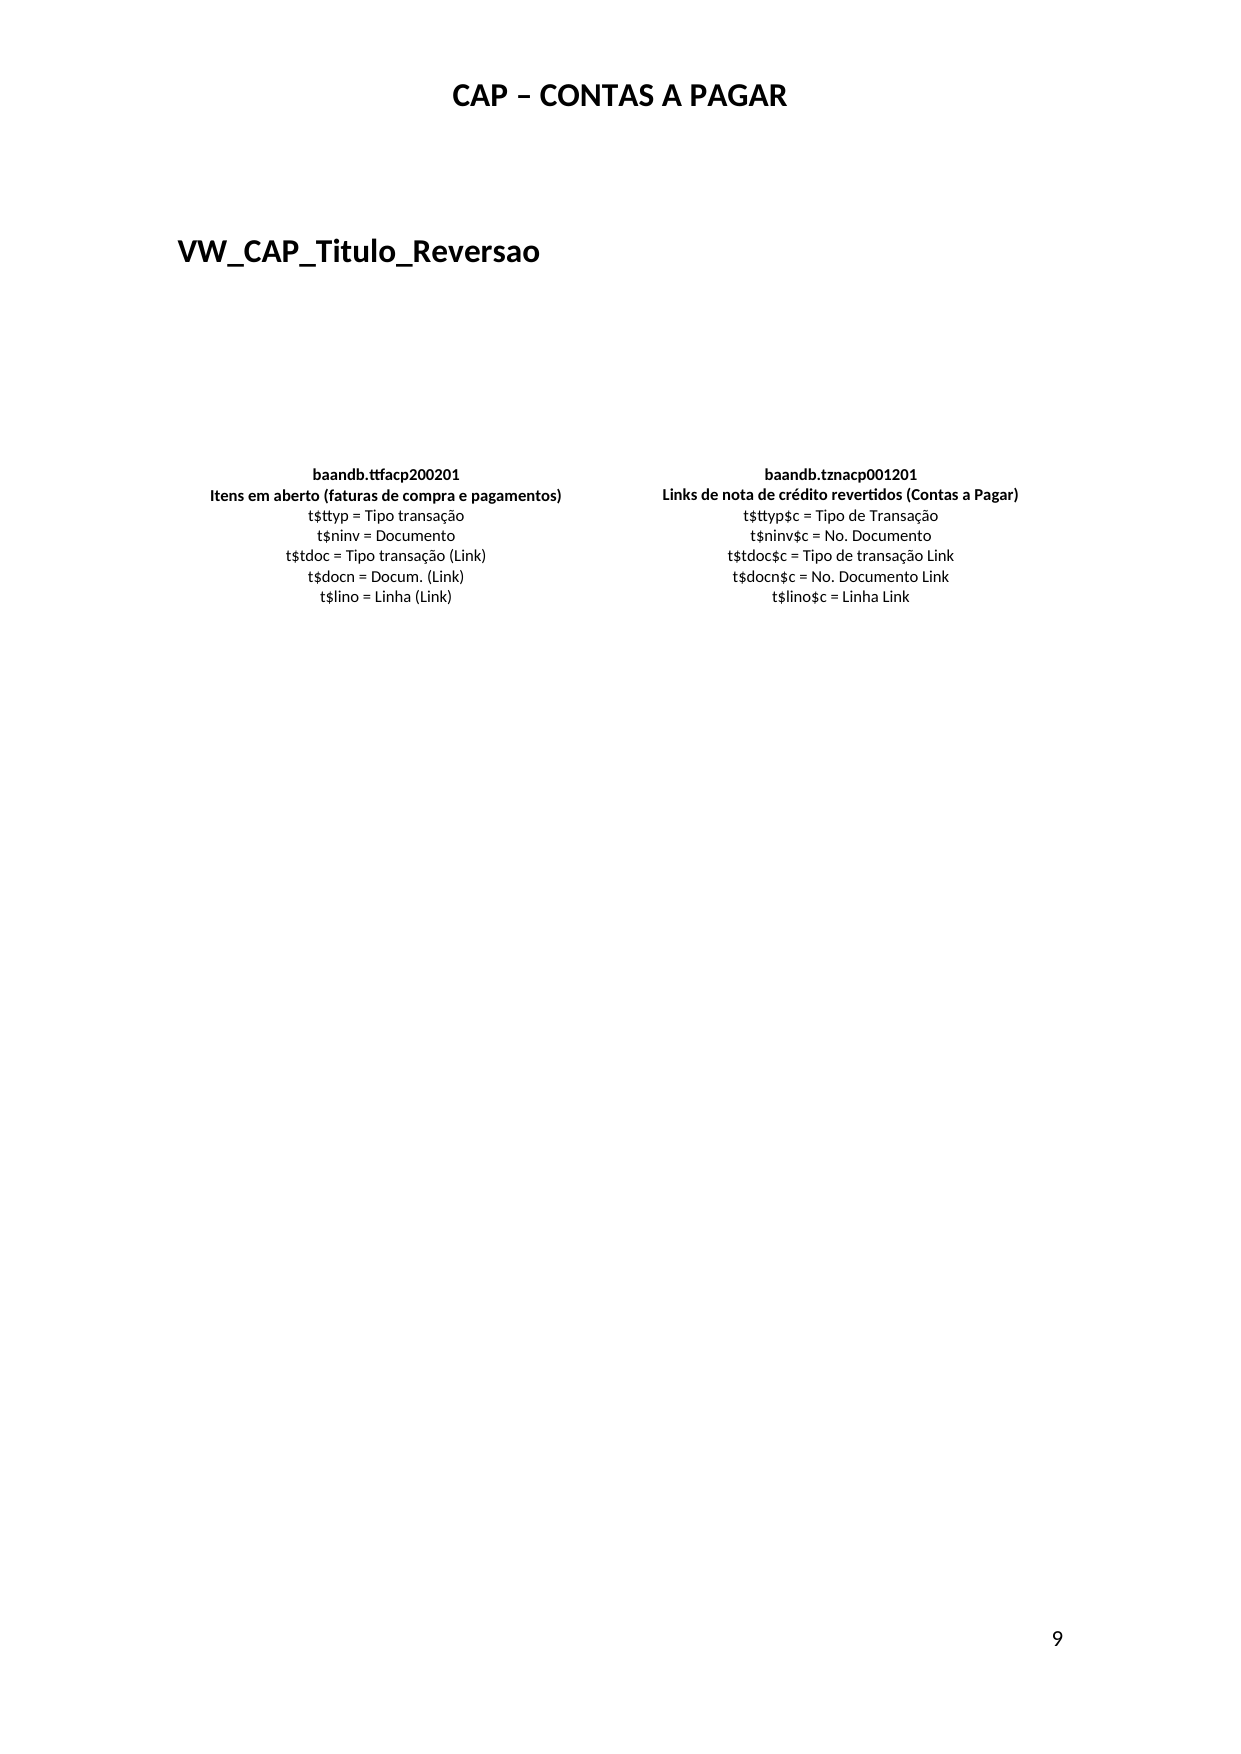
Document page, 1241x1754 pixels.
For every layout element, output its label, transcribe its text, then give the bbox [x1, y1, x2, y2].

subtitle VW_CAP_Titulo_Reversao [177, 230, 1063, 271]
